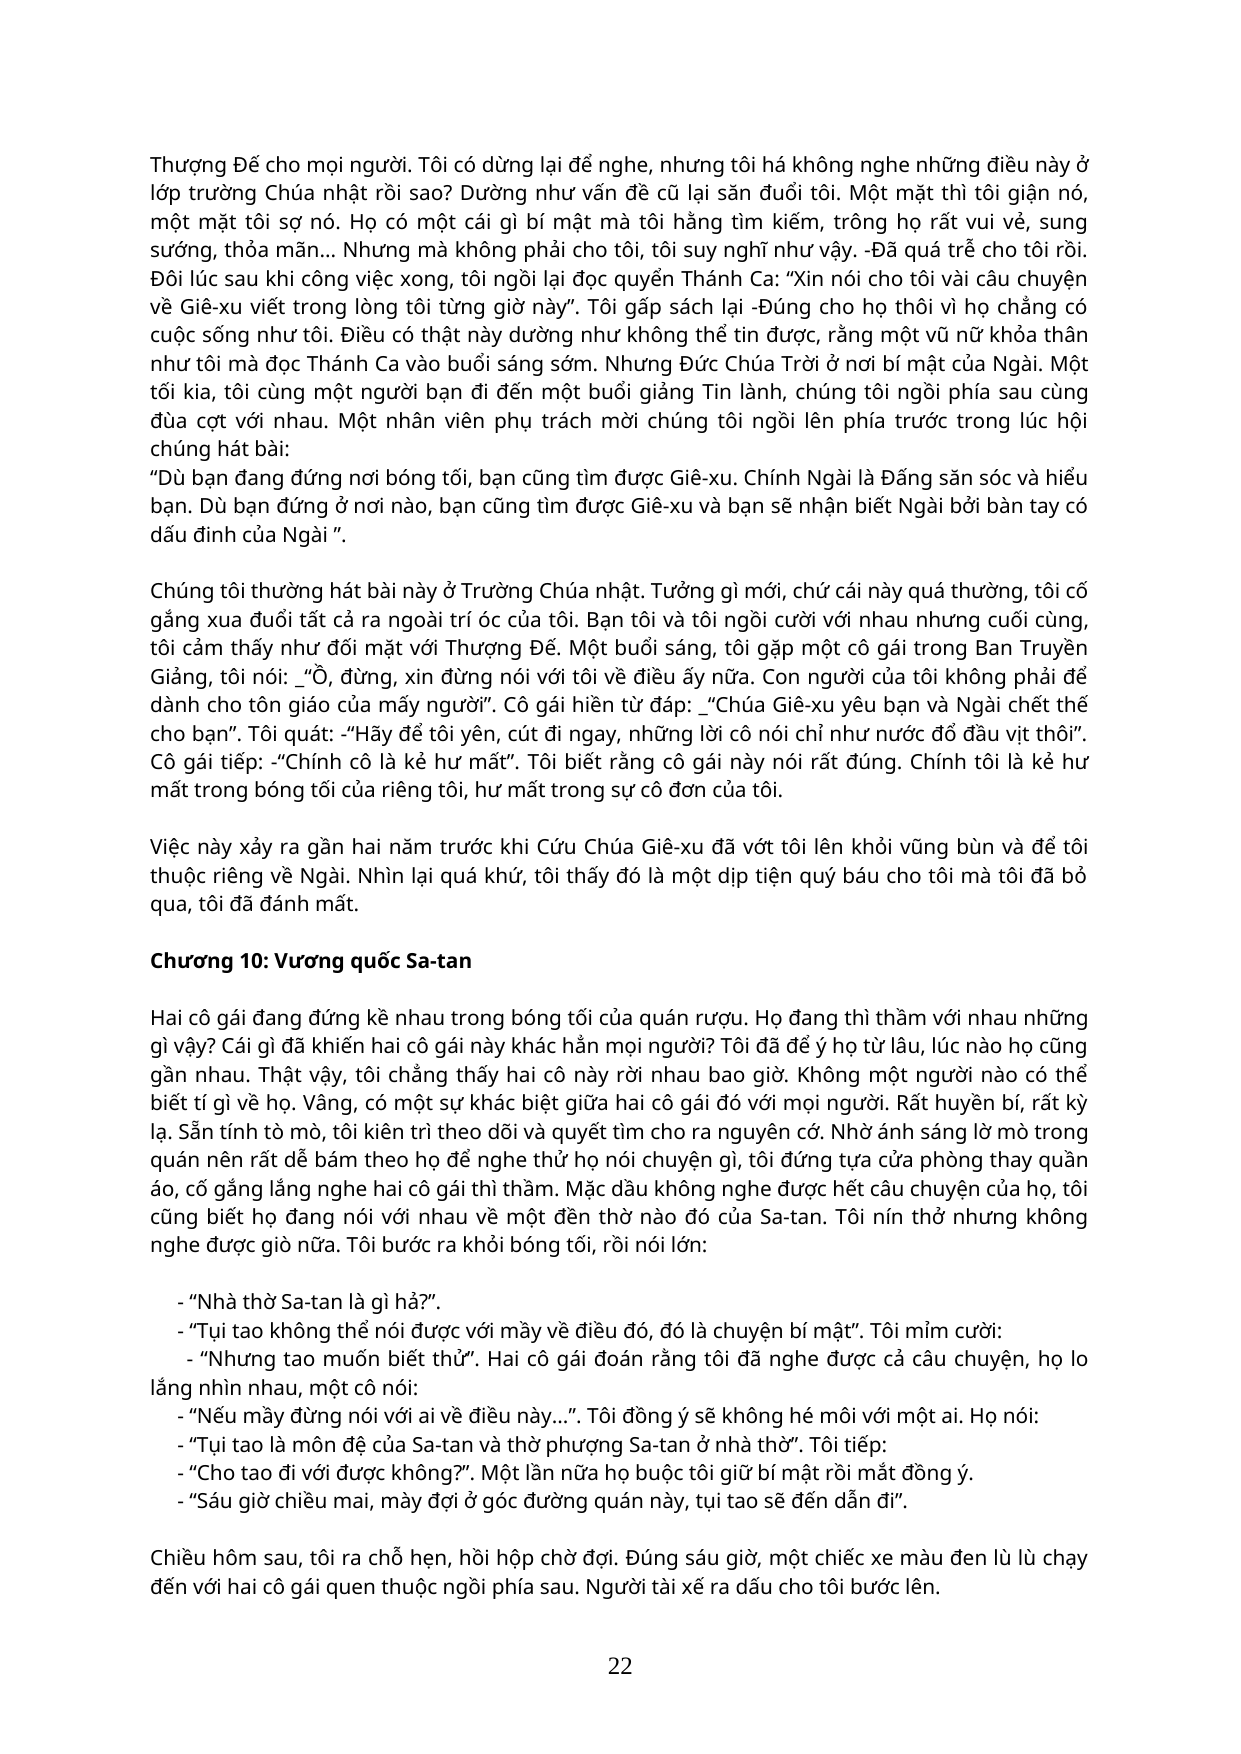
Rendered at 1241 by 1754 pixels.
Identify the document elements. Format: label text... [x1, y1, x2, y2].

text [150, 150, 1090, 463]
text - “Tụi tao không thể nói được với mầy về điều đó, đó là chuyện bí mật”. Tôi mỉm cười: [150, 1316, 1090, 1344]
text - “Sáu giờ chiều mai, mày đợi ở góc đường quán này, tụi tao sẽ đến dẫn đi”. [150, 1487, 1090, 1515]
text Việc này xảy ra gần hai năm trước khi Cứu Chúa Giê-xu đã vớt tôi lên khỏi vũng bùn và để tôi thuộc riêng về Ngài. Nhìn lại quá khứ, tôi thấy đó là một dịp tiện quý báu cho tôi mà tôi đã bỏ qua, tôi đã đánh mất. [150, 804, 1090, 918]
text - “Nhưng tao muốn biết thử”. Hai cô gái đoán rằng tôi đã nghe được cả câu chuyện, họ lo lắng nhìn nhau, một cô nói: [150, 1344, 1090, 1401]
text - “Tụi tao là môn đệ của Sa-tan và thờ phượng Sa-tan ở nhà thờ”. Tôi tiếp: [150, 1430, 1090, 1458]
text - “Cho tao đi với được không?”. Một lần nữa họ buộc tôi giữ bí mật rồi mắt đồng ý. [150, 1458, 1090, 1487]
text - “Nếu mầy đừng nói với ai về điều này...”. Tôi đồng ý sẽ không hé môi với một ai. Họ nói: [150, 1401, 1090, 1430]
text - “Nhà thờ Sa-tan là gì hả?”. [150, 1287, 1090, 1316]
text Chương 10: Vương quốc Sa-tan [150, 946, 1090, 975]
text Chúng tôi thường hát bài này ở Trường Chúa nhật. Tưởng gì mới, chứ cái này quá thường, tôi cố gắng xua đuổi tất cả ra ngoài trí óc của tôi. Bạn tôi và tôi ngồi cười với nhau nhưng cuối cùng, tôi cảm thấy như đối mặt với Thượng Đế. Một buổi sáng, tôi gặp một cô gái trong Ban Truyền Giảng, tôi nói: _“Ồ, đừng, xin đừng nói với tôi về điều ấy nữa. Con người của tôi không phải để dành cho tôn giáo của mấy người”. Cô gái hiền từ đáp: _“Chúa Giê-xu yêu bạn và Ngài chết thế cho bạn”. Tôi quát: -“Hãy để tôi yên, cút đi ngay, những lời cô nói chỉ như nước đổ đầu vịt thôi”. Cô gái tiếp: -“Chính cô là kẻ hư mất”. Tôi biết rằng cô gái này nói rất đúng. Chính tôi là kẻ hư mất trong bóng tối của riêng tôi, hư mất trong sự cô đơn của tôi. [150, 577, 1090, 804]
text “Dù bạn đang đứng nơi bóng tối, bạn cũng tìm được Giê-xu. Chính Ngài là Đấng săn sóc và hiểu bạn. Dù bạn đứng ở nơi nào, bạn cũng tìm được Giê-xu và bạn sẽ nhận biết Ngài bởi bàn tay có dấu đinh của Ngài ”. [150, 463, 1090, 548]
text Chiều hôm sau, tôi ra chỗ hẹn, hồi hộp chờ đợi. Đúng sáu giờ, một chiếc xe màu đen lù lù chạy đến với hai cô gái quen thuộc ngồi phía sau. Người tài xế ra dấu cho tôi bước lên. [150, 1543, 1090, 1600]
text Hai cô gái đang đứng kề nhau trong bóng tối của quán rượu. Họ đang thì thầm với nhau những gì vậy? Cái gì đã khiến hai cô gái này khác hẳn mọi người? Tôi đã để ý họ từ lâu, lúc nào họ cũng gần nhau. Thật vậy, tôi chẳng thấy hai cô này rời nhau bao giờ. Không một người nào có thể biết tí gì về họ. Vâng, có một sự khác biệt giữa hai cô gái đó với mọi người. Rất huyền bí, rất kỳ lạ. Sẵn tính tò mò, tôi kiên trì theo dõi và quyết tìm cho ra nguyên cớ. Nhờ ánh sáng lờ mò trong quán nên rất dễ bám theo họ để nghe thử họ nói chuyện gì, tôi đứng tựa cửa phòng thay quần áo, cố gắng lắng nghe hai cô gái thì thầm. Mặc dầu không nghe được hết câu chuyện của họ, tôi cũng biết họ đang nói với nhau về một đền thờ nào đó của Sa-tan. Tôi nín thở nhưng không nghe được giò nữa. Tôi bước ra khỏi bóng tối, rồi nói lớn: [150, 1003, 1090, 1259]
